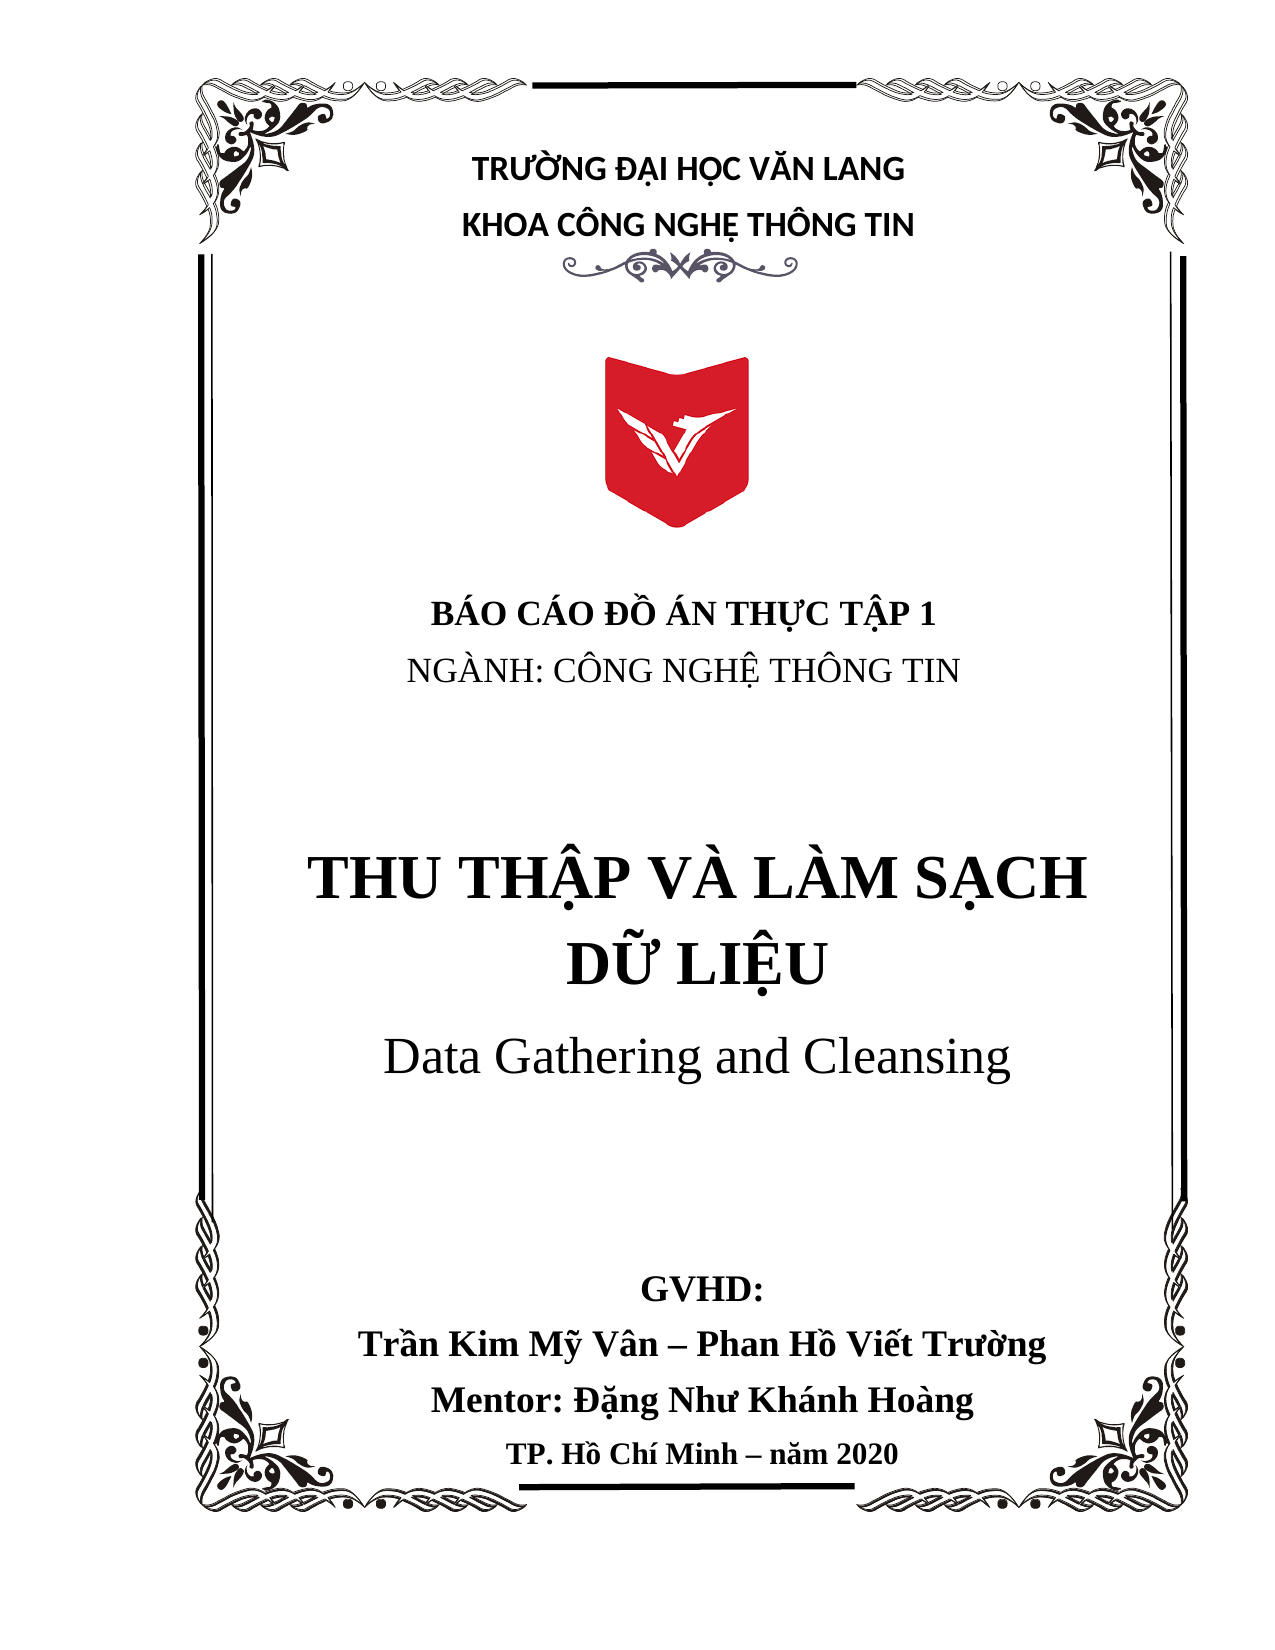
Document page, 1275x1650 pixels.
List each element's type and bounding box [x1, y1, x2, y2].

picture [569, 336, 783, 550]
